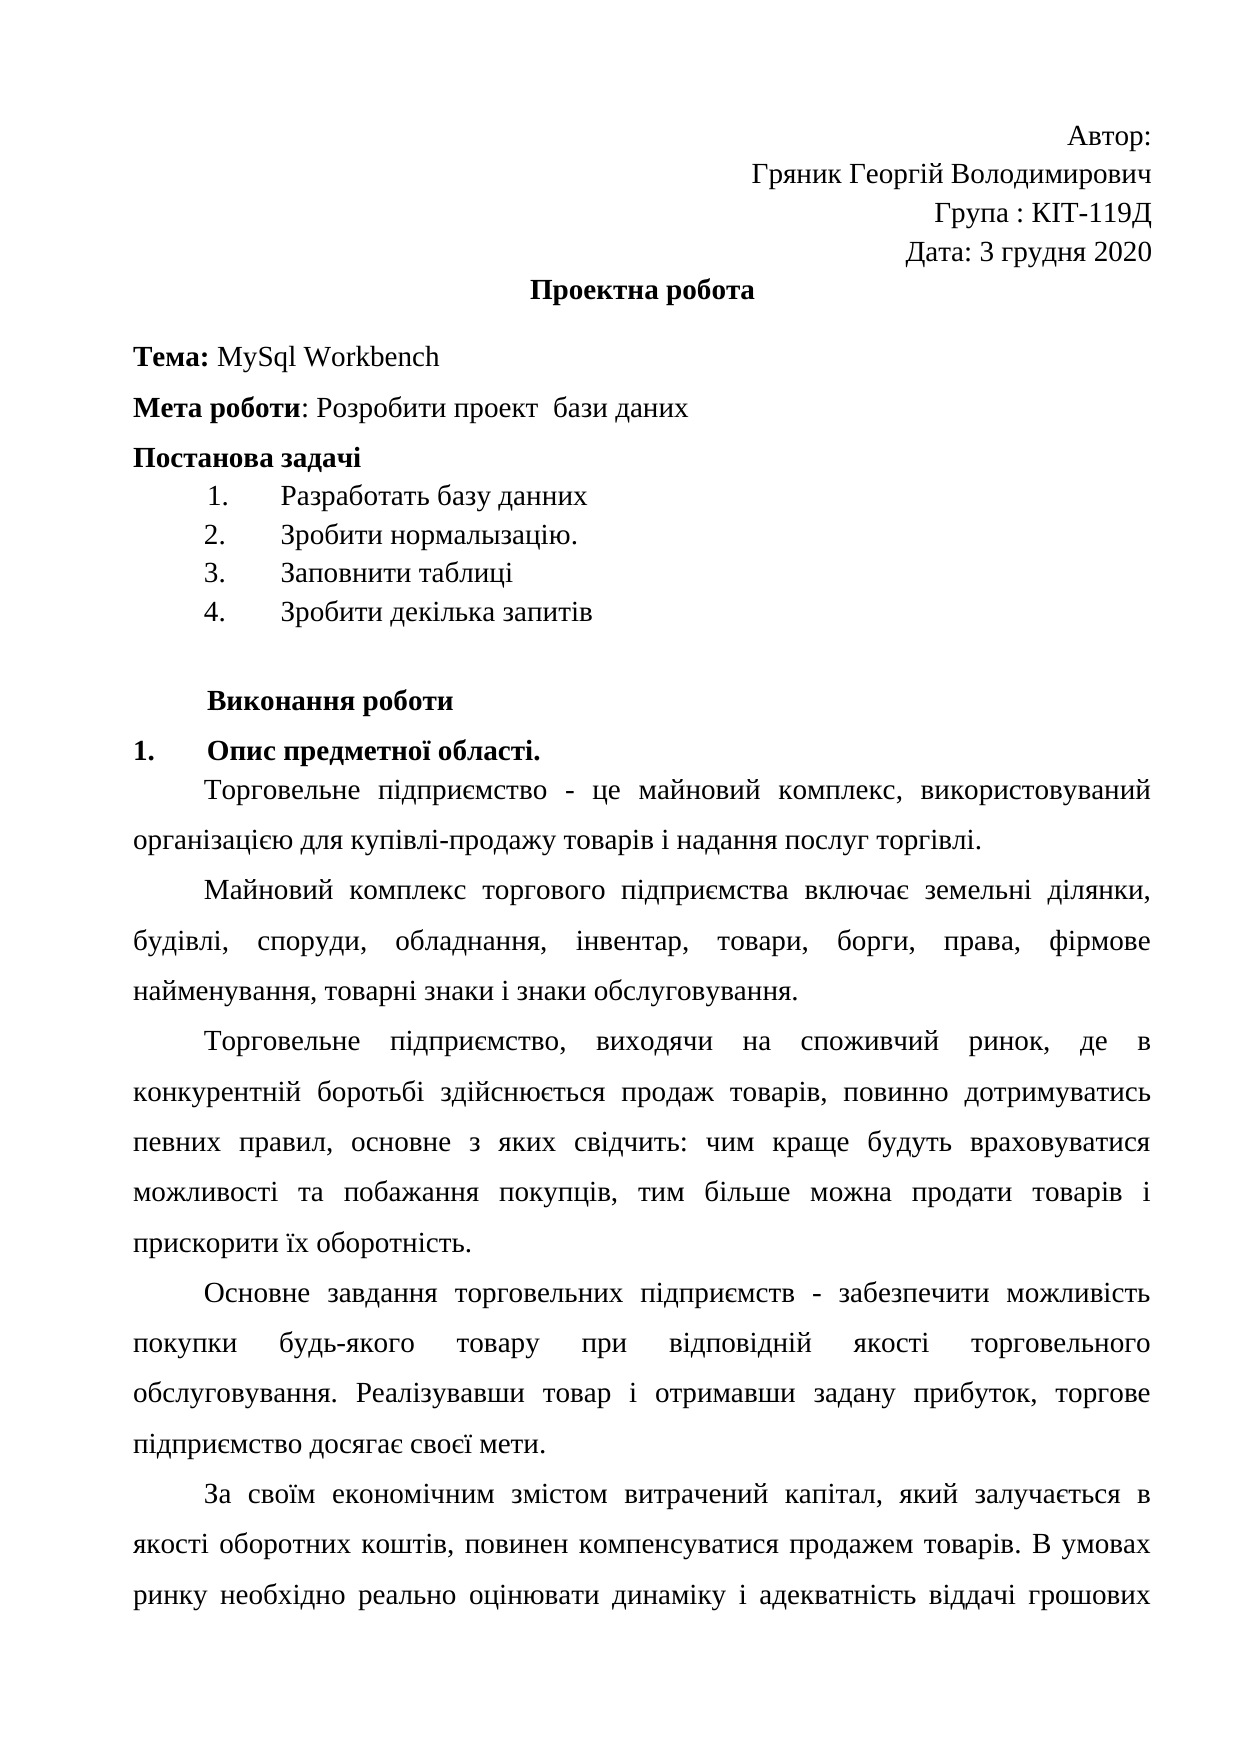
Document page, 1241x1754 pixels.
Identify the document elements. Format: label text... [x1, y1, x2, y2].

list Тема: MySql Workbench [133, 339, 1152, 373]
text Гряник Георгій Володимирович [133, 157, 1152, 190]
list Зробити декілька запитів [133, 594, 1152, 628]
list Зробити нормалызацію. [133, 517, 1152, 551]
text Автор: [133, 118, 1152, 152]
list Виконання роботи [133, 683, 1152, 717]
text Торговельне підприємство, виходячи на споживчий ринок, де в конкурентній боротьбі здійснюється продаж товарів, повинно дотримуватись певних правил, основне з яких свідчить: чим краще будуть враховуватися можливості та побажання покупців, тим більше можна продати товарів і прискорити їх оборотність. [133, 1023, 1152, 1258]
list Мета роботи: Розробити проект бази даних [133, 390, 1152, 423]
list Разработать базу данних [207, 478, 1152, 512]
text Постанова задачі [133, 440, 1152, 473]
text Майновий комплекс торгового підприємства включає земельні ділянки, будівлі, споруди, обладнання, інвентар, товари, борги, права, фірмове найменування, товарні знаки і знаки обслуговування. [133, 872, 1152, 1007]
text Основне завдання торговельних підприємств - забезпечити можливість покупки будь-якого товару при відповідній якості торговельного обслуговування. Реалізувавши товар і отримавши задану прибуток, торгове підприємство досягає своєї мети. [133, 1275, 1152, 1459]
text Група : КІТ-119Д [133, 195, 1152, 229]
text Проектна робота [133, 272, 1152, 306]
text Торговельне підприємство - це майновий комплекс, використовуваний організацією для купівлі-продажу товарів і надання послуг торгівлі. [133, 772, 1152, 856]
list Опис предметної області. [133, 733, 1152, 767]
list Заповнити таблиці [133, 556, 1152, 589]
text Дата: 3 грудня 2020 [133, 234, 1152, 267]
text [133, 1476, 1152, 1610]
